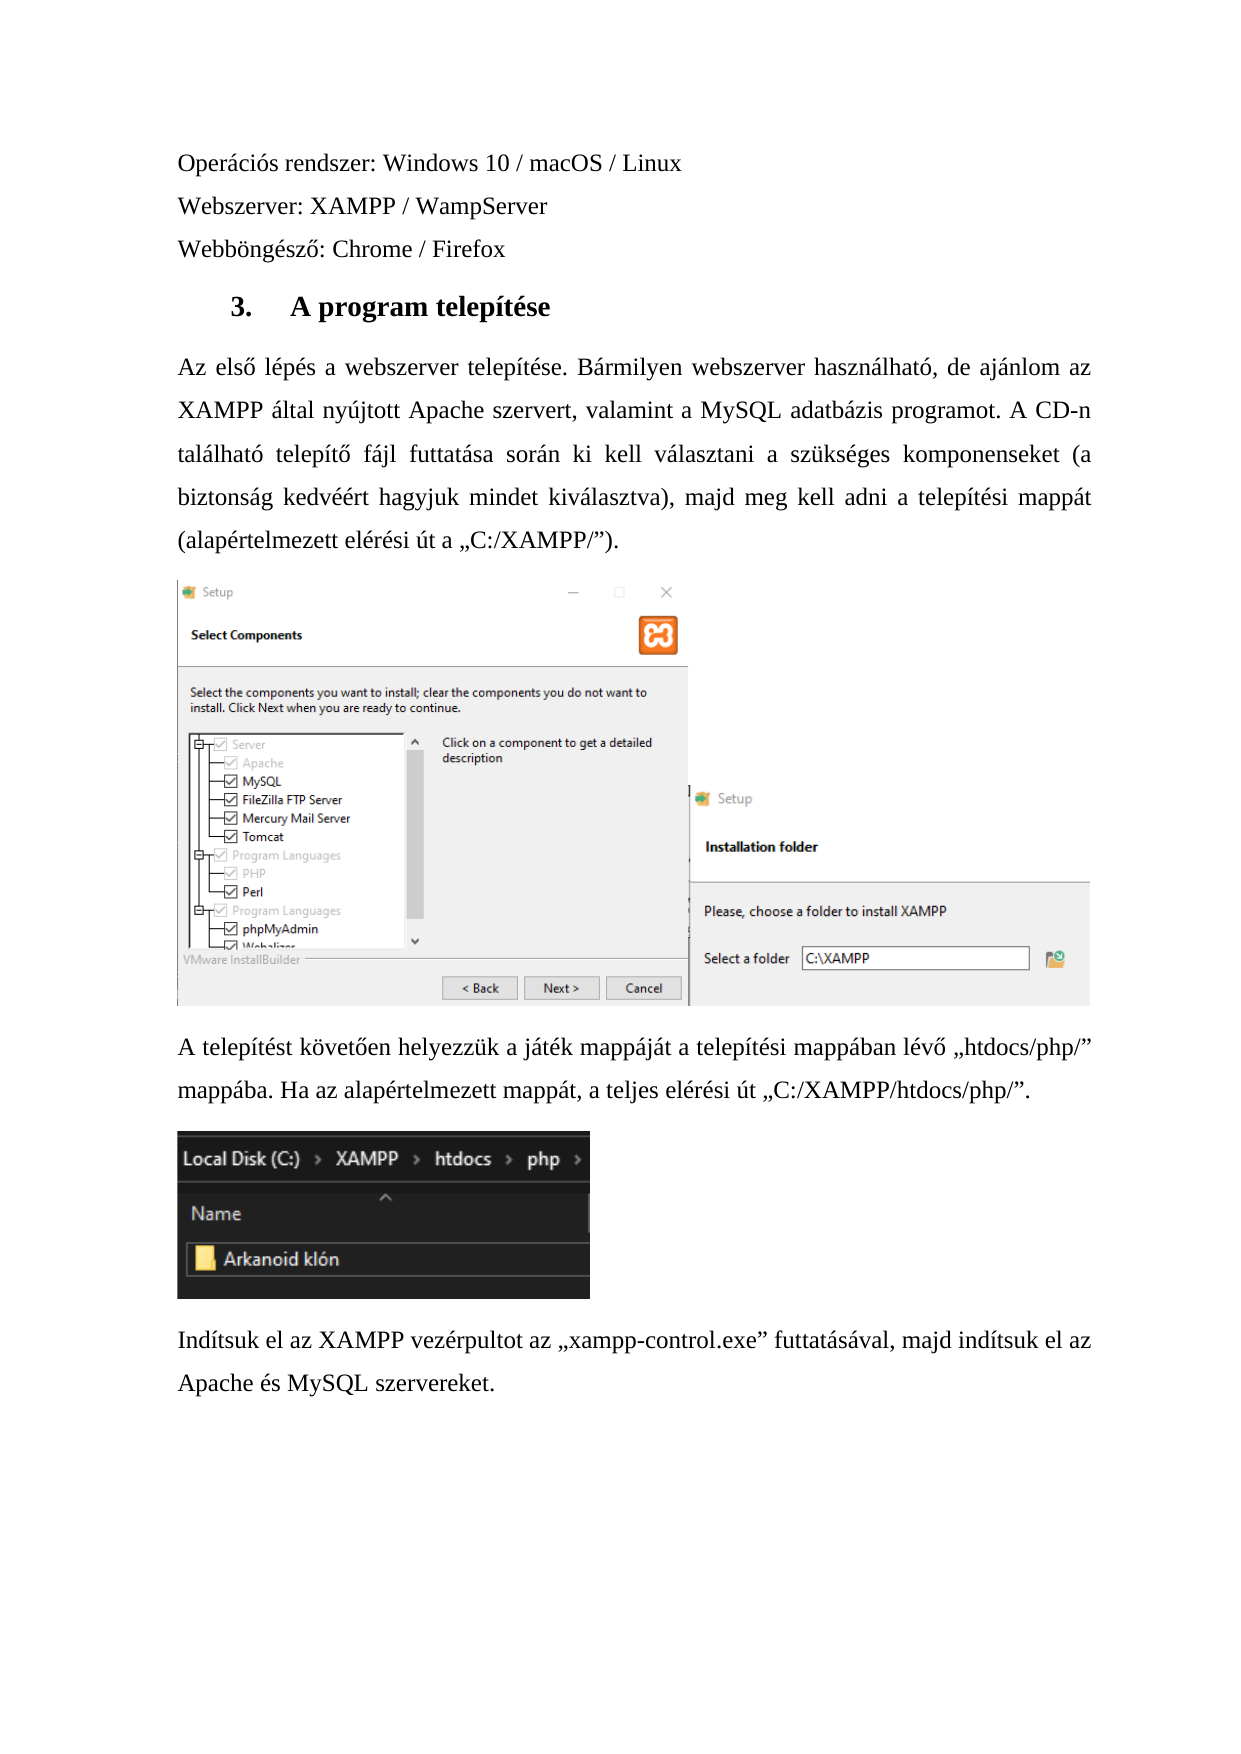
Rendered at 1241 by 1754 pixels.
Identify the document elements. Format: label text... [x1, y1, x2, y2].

picture [177, 1131, 590, 1299]
text A telepítést követően helyezzük a játék mappáját a telepítési mappában lévő „htdocs/php/” mappába. Ha az alapértelmezett mappát, a teljes elérési út „C:/XAMPP/htdocs/php/”. [177, 1032, 1092, 1104]
picture [177, 580, 1090, 1006]
text Az első lépés a webszerver telepítése. Bármilyen webszerver használható, de ajánlom az XAMPP által nyújtott Apache szervert, valamint a MySQL adatbázis programot. A CD-n található telepítő fájl futtatása során ki kell választani a szükséges komponenseket (a biztonság kedvéért hagyjuk mindet kiválasztva), majd meg kell adni a telepítési mappát (alapértelmezett elérési út a „C:/XAMPP/”). [177, 352, 1092, 554]
text Indítsuk el az XAMPP vezérpultot az „xampp-control.exe” futtatásával, majd indítsuk el az Apache és MySQL szervereket. [177, 1325, 1092, 1397]
text Operációs rendszer: Windows 10 / macOS / Linux Webszerver: XAMPP / WampServer Webböngésző: Chrome / Firefox [177, 148, 1092, 263]
subtitle A program telepítése [252, 289, 1092, 323]
